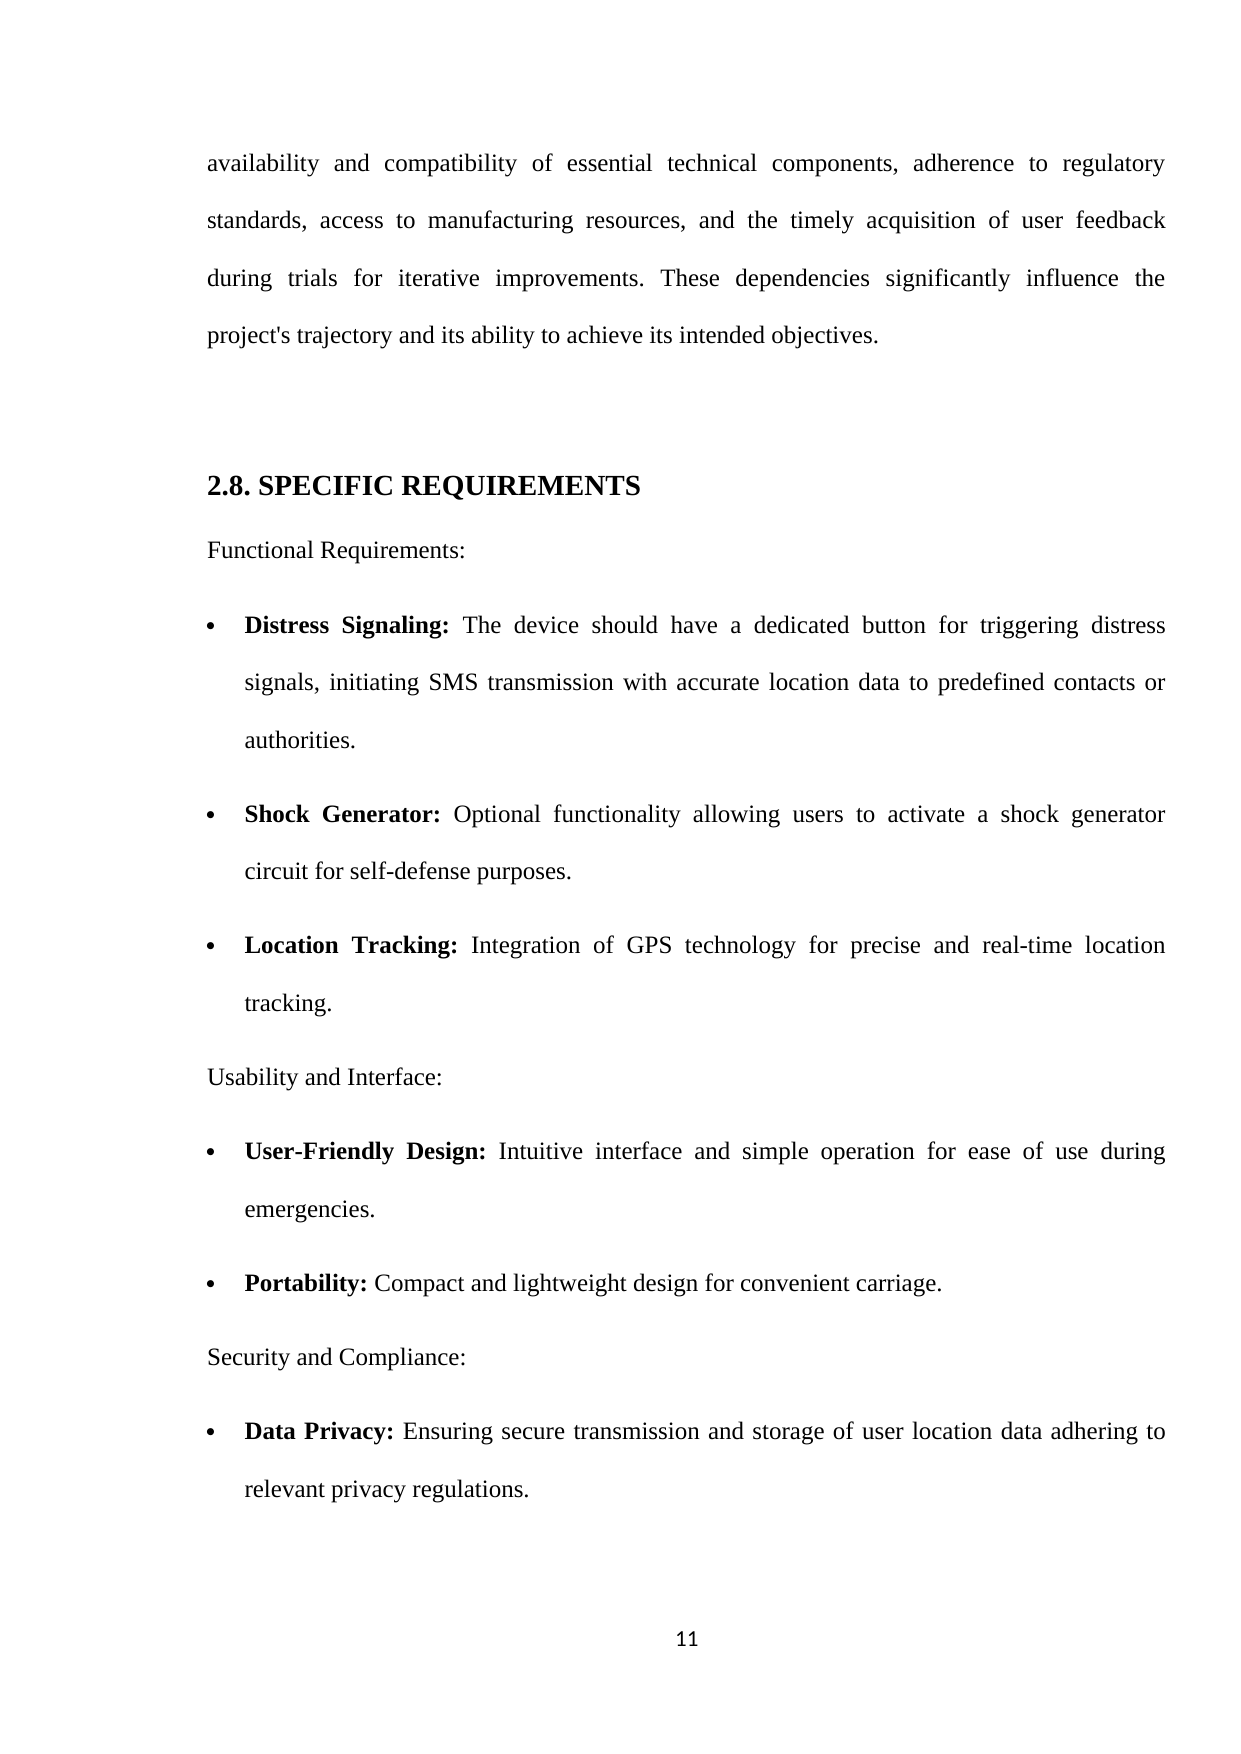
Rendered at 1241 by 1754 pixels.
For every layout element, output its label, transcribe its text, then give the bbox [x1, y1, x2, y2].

list Location Tracking: Integration of GPS technology for precise and real-time location tracking. [207, 931, 1166, 1017]
text Functional Requirements: [207, 536, 1166, 564]
list Portability: Compact and lightweight design for convenient carriage. [207, 1268, 1166, 1297]
list SPECIFIC REQUIREMENTS [207, 468, 1166, 502]
list Data Privacy: Ensuring secure transmission and storage of user location data adhering to relevant privacy regulations. [207, 1416, 1166, 1503]
text Usability and Interface: [207, 1062, 1166, 1091]
list Shock Generator: Optional functionality allowing users to activate a shock generator circuit for self-defense purposes. [207, 799, 1166, 885]
list User-Friendly Design: Intuitive interface and simple operation for ease of use during emergencies. [207, 1136, 1166, 1223]
list Distress Signaling: The device should have a dedicated button for triggering distress signals, initiating SMS transmission with accurate location data to predefined contacts or authorities. [207, 610, 1166, 753]
text Security and Compliance: [207, 1342, 1166, 1371]
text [207, 148, 1166, 349]
